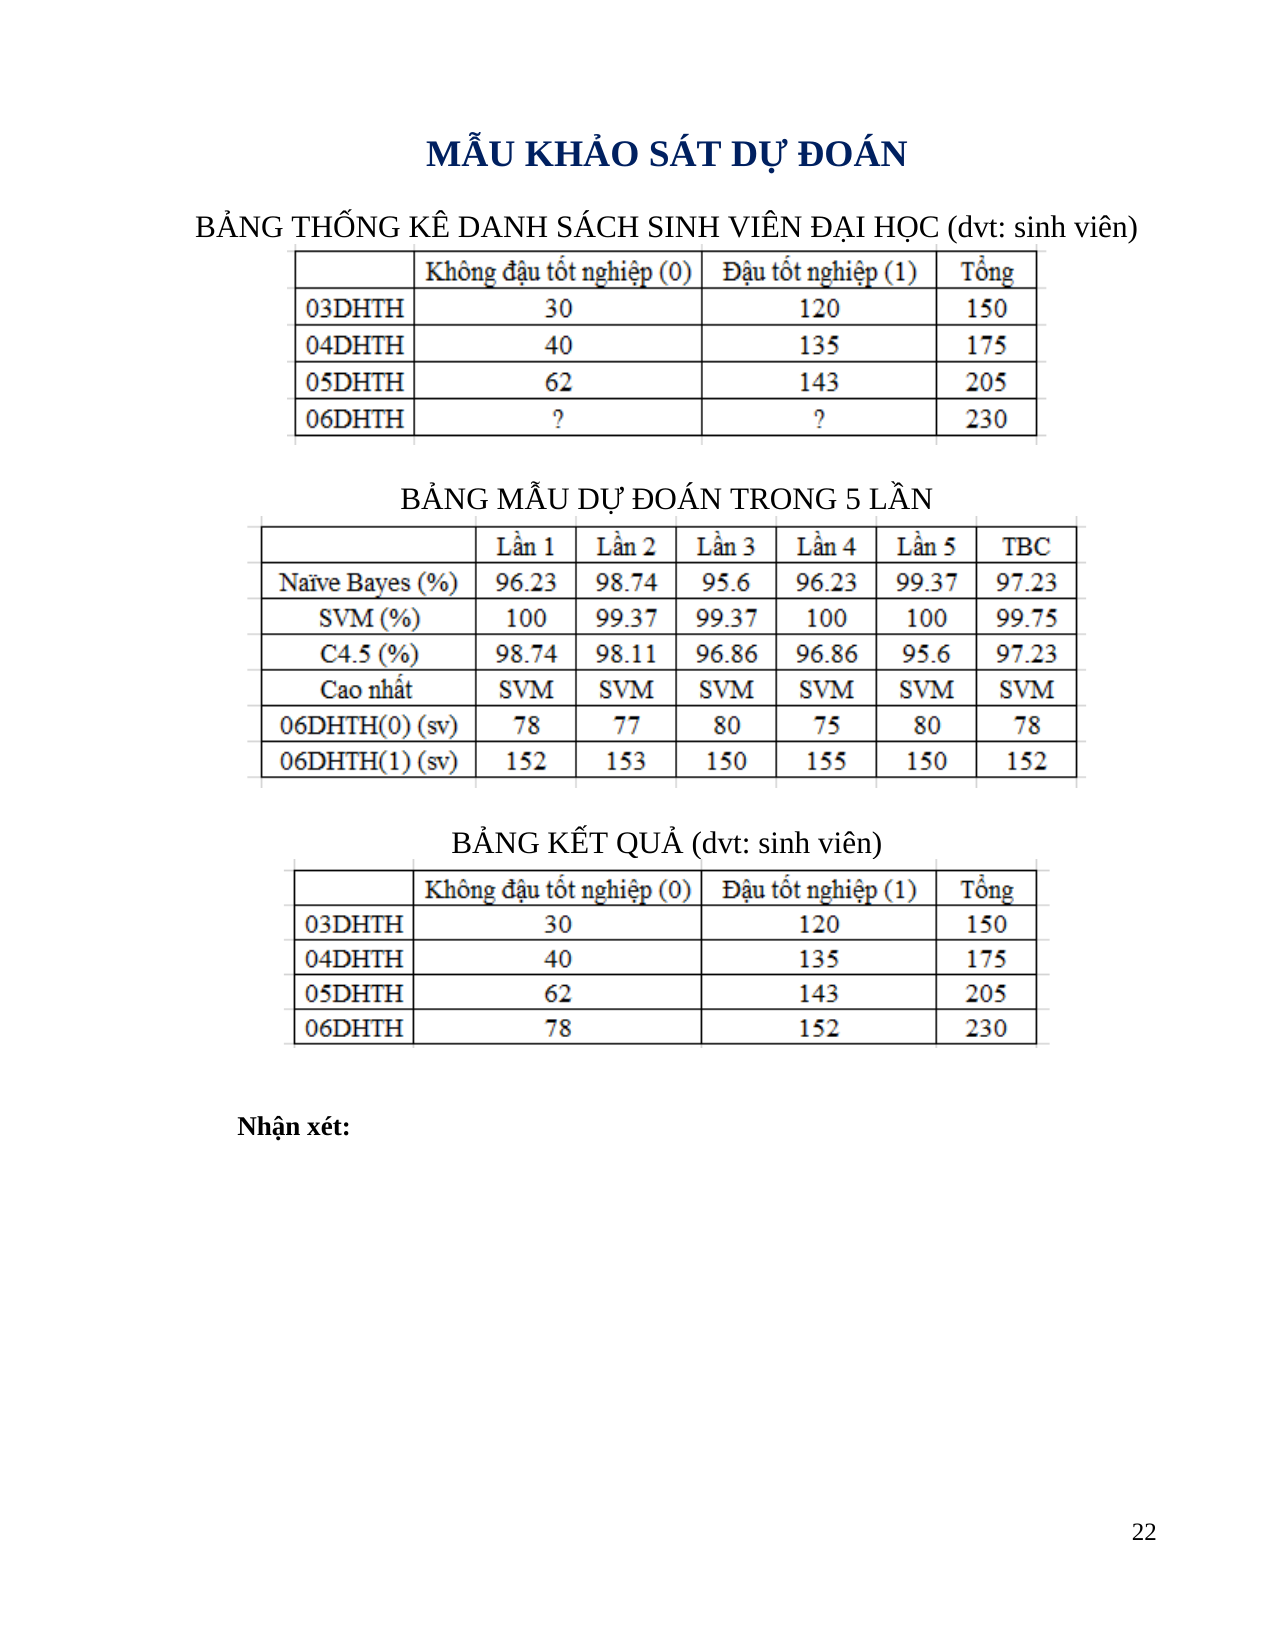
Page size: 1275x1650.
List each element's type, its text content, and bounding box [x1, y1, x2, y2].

text BẢNG KẾT QUẢ (dvt: sinh viên) [177, 824, 1156, 860]
picture [283, 859, 1050, 1048]
text Nhận xét: [177, 1111, 1156, 1142]
text BẢNG MẪU DỰ ĐOÁN TRONG 5 LẦN [177, 480, 1156, 516]
picture [247, 516, 1087, 788]
list MẪU KHẢO SÁT DỰ ĐOÁN [177, 131, 1156, 174]
picture [287, 244, 1047, 445]
text BẢNG THỐNG KÊ DANH SÁCH SINH VIÊN ĐẠI HỌC (dvt: sinh viên) [177, 208, 1156, 244]
